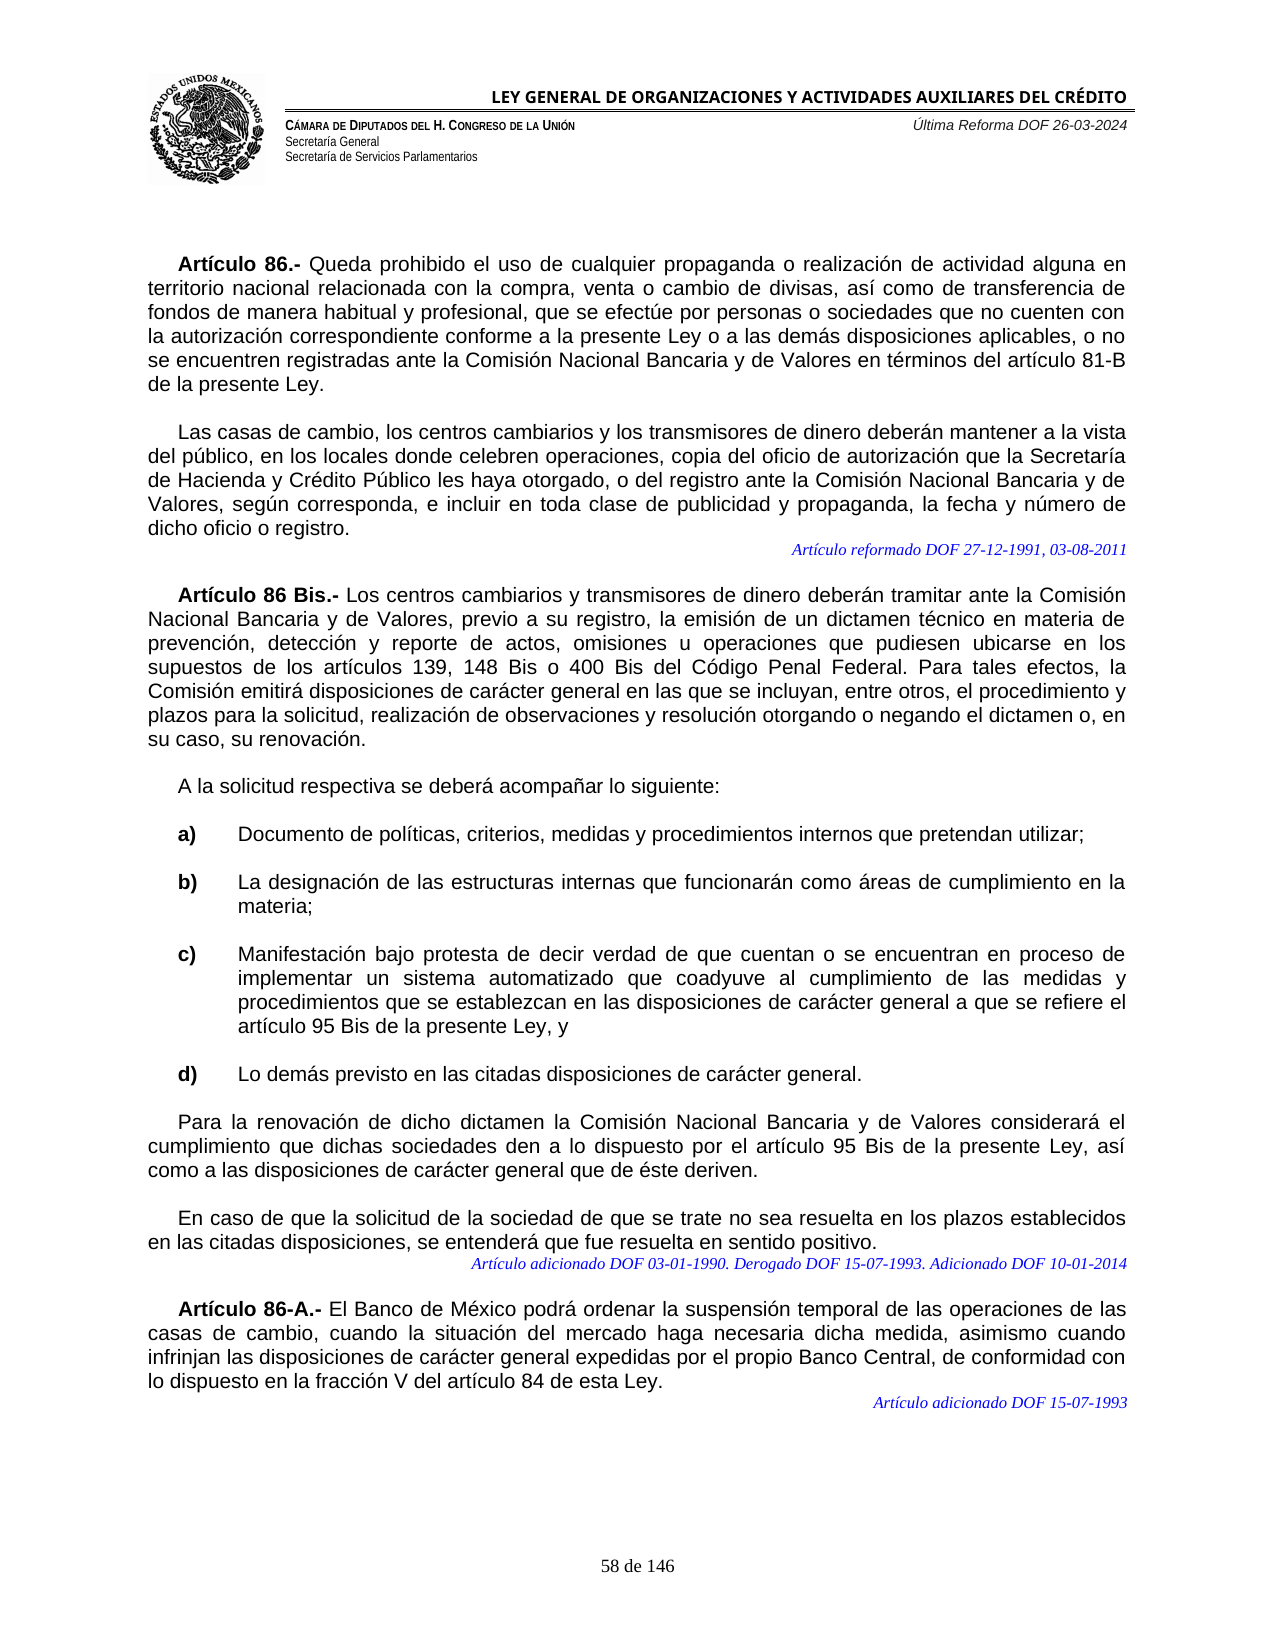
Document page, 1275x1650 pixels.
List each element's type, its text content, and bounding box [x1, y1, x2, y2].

text Artículo 86.- Queda prohibido el uso de cualquier propaganda o realización de actividad alguna en territorio nacional relacionada con la compra, venta o cambio de divisas, así como de transferencia de fondos de manera habitual y profesional, que se efectúe por personas o sociedades que no cuenten con la autorización correspondiente conforme a la presente Ley o a las demás disposiciones aplicables, o no se encuentren registradas ante la Comisión Nacional Bancaria y de Valores en términos del artículo 81-B de la presente Ley. [148, 252, 1127, 396]
text Artículo 86 Bis.- Los centros cambiarios y transmisores de dinero deberán tramitar ante la Comisión Nacional Bancaria y de Valores, previo a su registro, la emisión de un dictamen técnico en materia de prevención, detección y reporte de actos, omisiones u operaciones que pudiesen ubicarse en los supuestos de los artículos 139, 148 Bis o 400 Bis del Código Penal Federal. Para tales efectos, la Comisión emitirá disposiciones de carácter general en las que se incluyan, entre otros, el procedimiento y plazos para la solicitud, realización de observaciones y resolución otorgando o negando el dictamen o, en su caso, su renovación. [148, 583, 1127, 750]
text b) La designación de las estructuras internas que funcionarán como áreas de cumplimiento en la materia; [178, 870, 1127, 918]
text d) Lo demás previsto en las citadas disposiciones de carácter general. [178, 1062, 1127, 1086]
text c) Manifestación bajo protesta de decir verdad de que cuentan o se encuentran en proceso de implementar un sistema automatizado que coadyuve al cumplimiento de las medidas y procedimientos que se establezcan en las disposiciones de carácter general a que se refiere el artículo 95 Bis de la presente Ley, y [178, 942, 1127, 1038]
text a) Documento de políticas, criterios, medidas y procedimientos internos que pretendan utilizar; [178, 822, 1127, 846]
text Artículo reformado DOF 27-12-1991, 03-08-2011 [148, 539, 1127, 559]
text A la solicitud respectiva se deberá acompañar lo siguiente: [148, 774, 1127, 798]
text Artículo adicionado DOF 15-07-1993 [148, 1392, 1127, 1412]
text Artículo adicionado DOF 03-01-1990. Derogado DOF 15-07-1993. Adicionado DOF 10-01-2014 [148, 1253, 1127, 1273]
text Para la renovación de dicho dictamen la Comisión Nacional Bancaria y de Valores considerará el cumplimiento que dichas sociedades den a lo dispuesto por el artículo 95 Bis de la presente Ley, así como a las disposiciones de carácter general que de éste deriven. [148, 1110, 1127, 1182]
text Artículo 86-A.- El Banco de México podrá ordenar la suspensión temporal de las operaciones de las casas de cambio, cuando la situación del mercado haga necesaria dicha medida, asimismo cuando infrinjan las disposiciones de carácter general expedidas por el propio Banco Central, de conformidad con lo dispuesto en la fracción V del artículo 84 de esta Ley. [148, 1297, 1127, 1392]
text En caso de que la solicitud de la sociedad de que se trate no sea resuelta en los plazos establecidos en las citadas disposiciones, se entenderá que fue resuelta en sentido positivo. [148, 1206, 1127, 1253]
text Las casas de cambio, los centros cambiarios y los transmisores de dinero deberán mantener a la vista del público, en los locales donde celebren operaciones, copia del oficio de autorización que la Secretaría de Hacienda y Crédito Público les haya otorgado, o del registro ante la Comisión Nacional Bancaria y de Valores, según corresponda, e incluir en toda clase de publicidad y propaganda, la fecha y número de dicho oficio o registro. [148, 420, 1127, 539]
